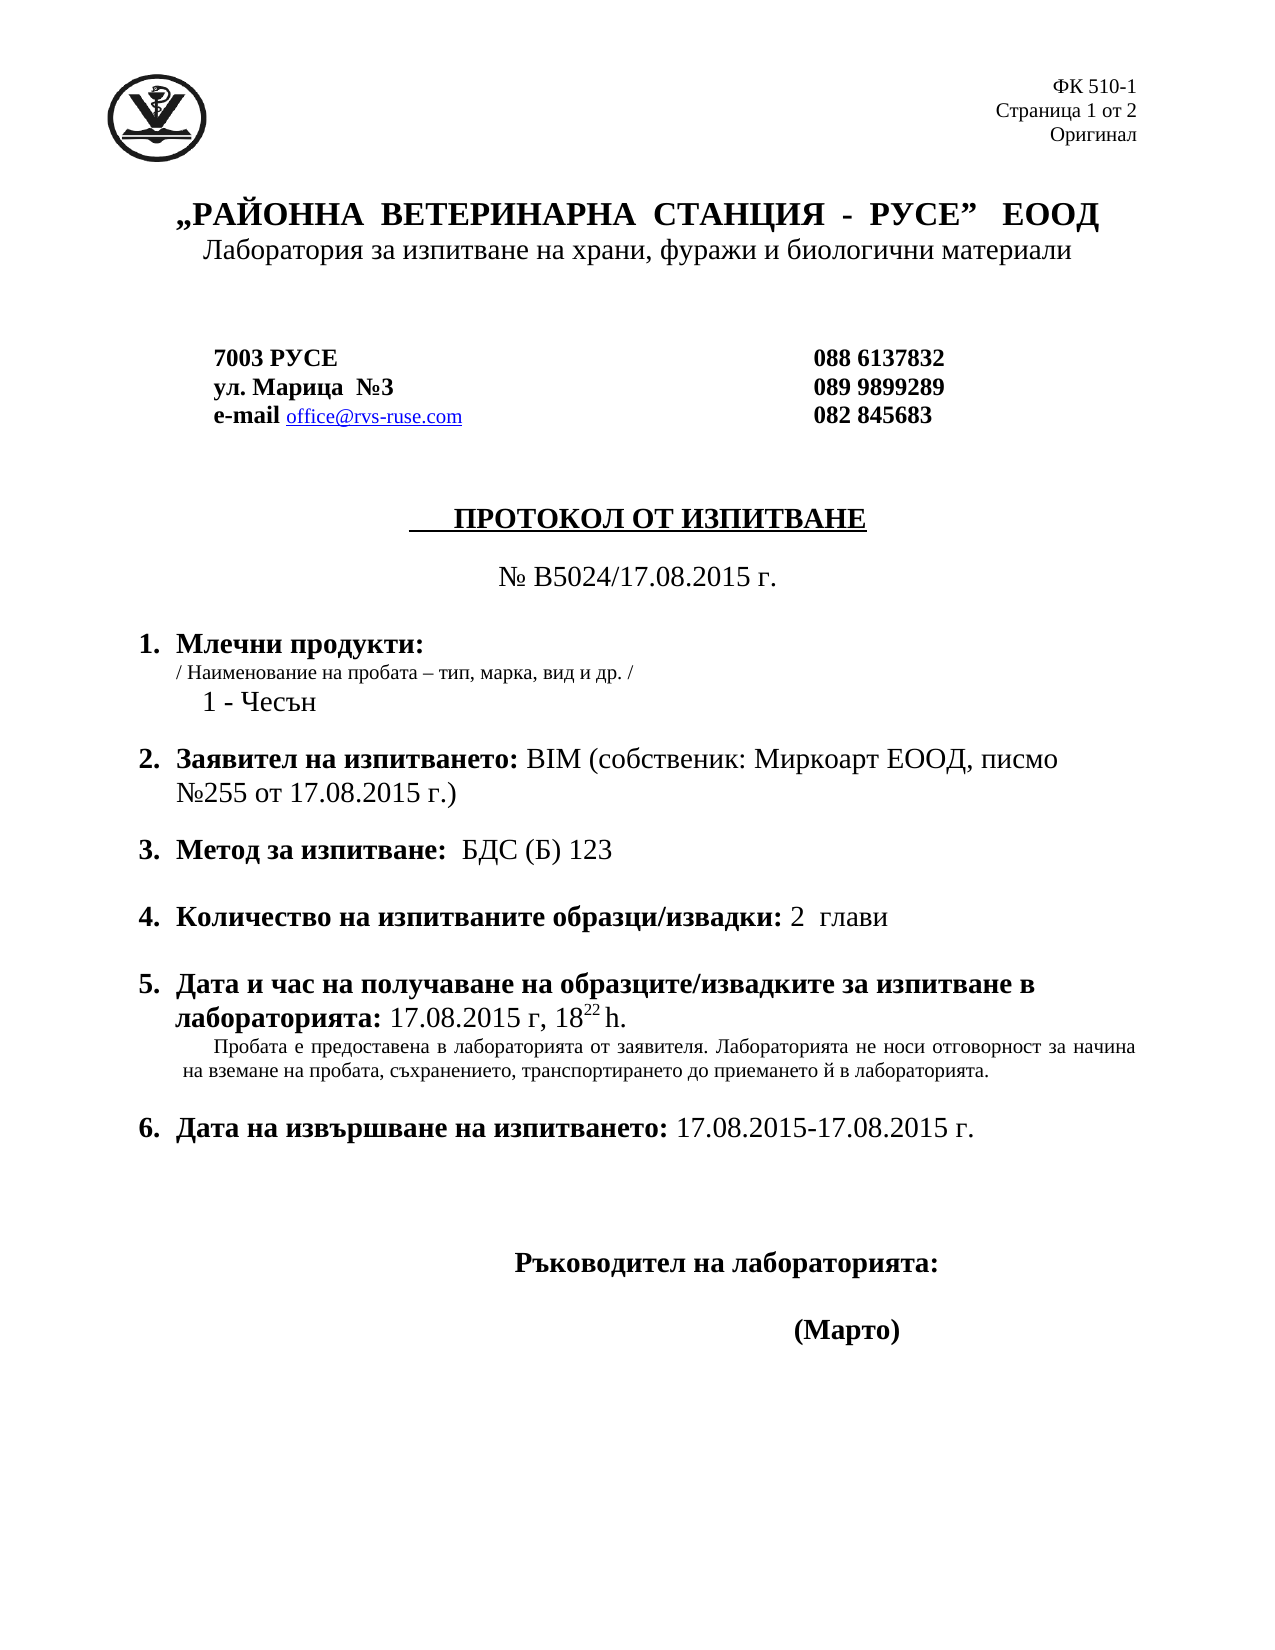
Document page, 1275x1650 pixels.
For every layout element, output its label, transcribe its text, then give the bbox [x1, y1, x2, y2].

list Количество на изпитваните образци/извадки: 2 глави [138, 899, 1137, 933]
text Лаборатория за изпитване на храни, фуражи и биологични материали [138, 232, 1137, 266]
subtitle „РАЙОННА ВЕТЕРИНАРНА СТАНЦИЯ - РУСЕ” ЕООД [138, 194, 1137, 232]
list Дата на извършване на изпитването: 17.08.2015-17.08.2015 г. [138, 1111, 1137, 1144]
text (Марто) [138, 1312, 1137, 1345]
text лабораторията: 17.08.2015 г, 1822 h. [138, 1000, 1137, 1034]
text Оригинал [220, 122, 1137, 146]
text Пробата е предоставена в лабораторията от заявителя. Лабораторията не носи отговорност за начина на вземане на пробата, съхранението, транспортирането до приемането й в лабораторията. [183, 1034, 1137, 1082]
text № B5024/17.08.2015 г. [138, 559, 1137, 592]
text ул. Марица №3 089 9899289 [138, 372, 1137, 400]
text Ръководител на лабораторията: [288, 1245, 1137, 1278]
text 7003 РУСЕ 088 6137832 [138, 343, 1137, 372]
subtitle ПРОТОКОЛ ОТ ИЗПИТВАНЕ [138, 501, 1137, 535]
list Заявител на изпитването: BIM (собственик: Миркоарт ЕООД, писмо №255 от 17.08.2015 г.) [138, 741, 1137, 808]
list Млечни продукти: / Наименование на пробата – тип, марка, вид и др. / 1 - Чесън [138, 626, 1137, 741]
list Дата и час на получаване на образците/извадките за изпитване в [138, 967, 1137, 1000]
picture [90, 56, 220, 176]
text e-mail office@rvs-ruse.com 082 845683 [138, 400, 1137, 429]
list Метод за изпитване: БДС (Б) 123 [138, 832, 1137, 866]
